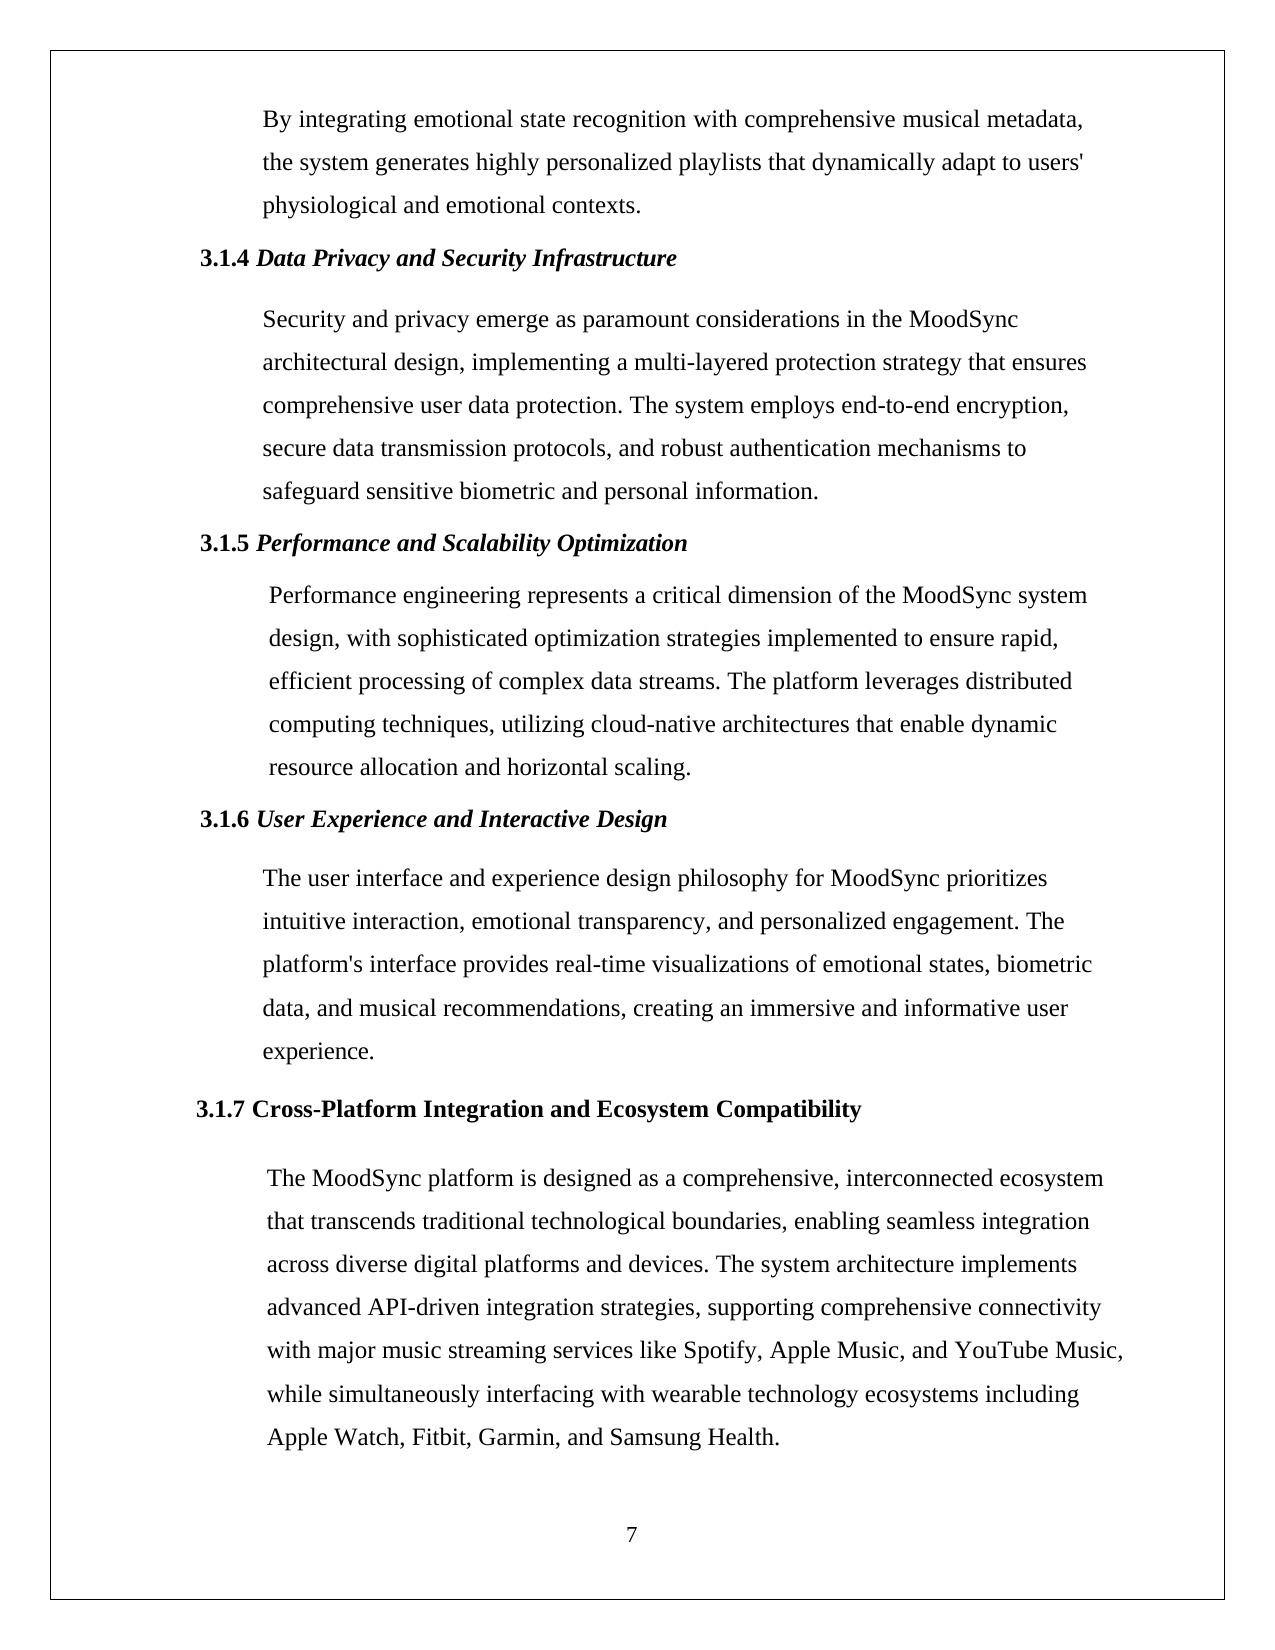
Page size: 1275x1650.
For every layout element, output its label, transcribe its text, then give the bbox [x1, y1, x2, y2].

text The user interface and experience design philosophy for MoodSync prioritizes intuitive interaction, emotional transparency, and personalized engagement. The platform's interface provides real-time visualizations of emotional states, biometric data, and musical recommendations, creating an immersive and informative user experience. [262, 863, 1121, 1064]
list Performance and Scalability Optimization [200, 528, 1200, 557]
text Performance engineering represents a critical dimension of the MoodSync system design, with sophisticated optimization strategies implemented to ensure rapid, efficient processing of complex data streams. The platform leverages distributed computing techniques, utilizing cloud-native architectures that enable dynamic resource allocation and horizontal scaling. [269, 580, 1139, 781]
subtitle Cross-Platform Integration and Ecosystem Compatibility [196, 1094, 1200, 1123]
list User Experience and Interactive Design [200, 804, 1200, 833]
list Data Privacy and Security Infrastructure [200, 243, 1200, 272]
text By integrating emotional state recognition with comprehensive musical metadata, the system generates highly personalized playlists that dynamically adapt to users' physiological and emotional contexts. [262, 104, 1084, 219]
text The MoodSync platform is designed as a comprehensive, interconnected ecosystem that transcends traditional technological boundaries, enabling seamless integration across diverse digital platforms and devices. The system architecture implements advanced API-driven integration strategies, supporting comprehensive connectivity with major music streaming services like Spotify, Apple Music, and YouTube Music, while simultaneously interfacing with wearable technology ecosystems including Apple Watch, Fitbit, Garmin, and Samsung Health. [267, 1163, 1139, 1451]
text Security and privacy emerge as paramount considerations in the MoodSync architectural design, implementing a multi-layered protection strategy that ensures comprehensive user data protection. The system employs end-to-end encryption, secure data transmission protocols, and robust authentication mechanisms to safeguard sensitive biometric and personal information. [262, 304, 1121, 505]
